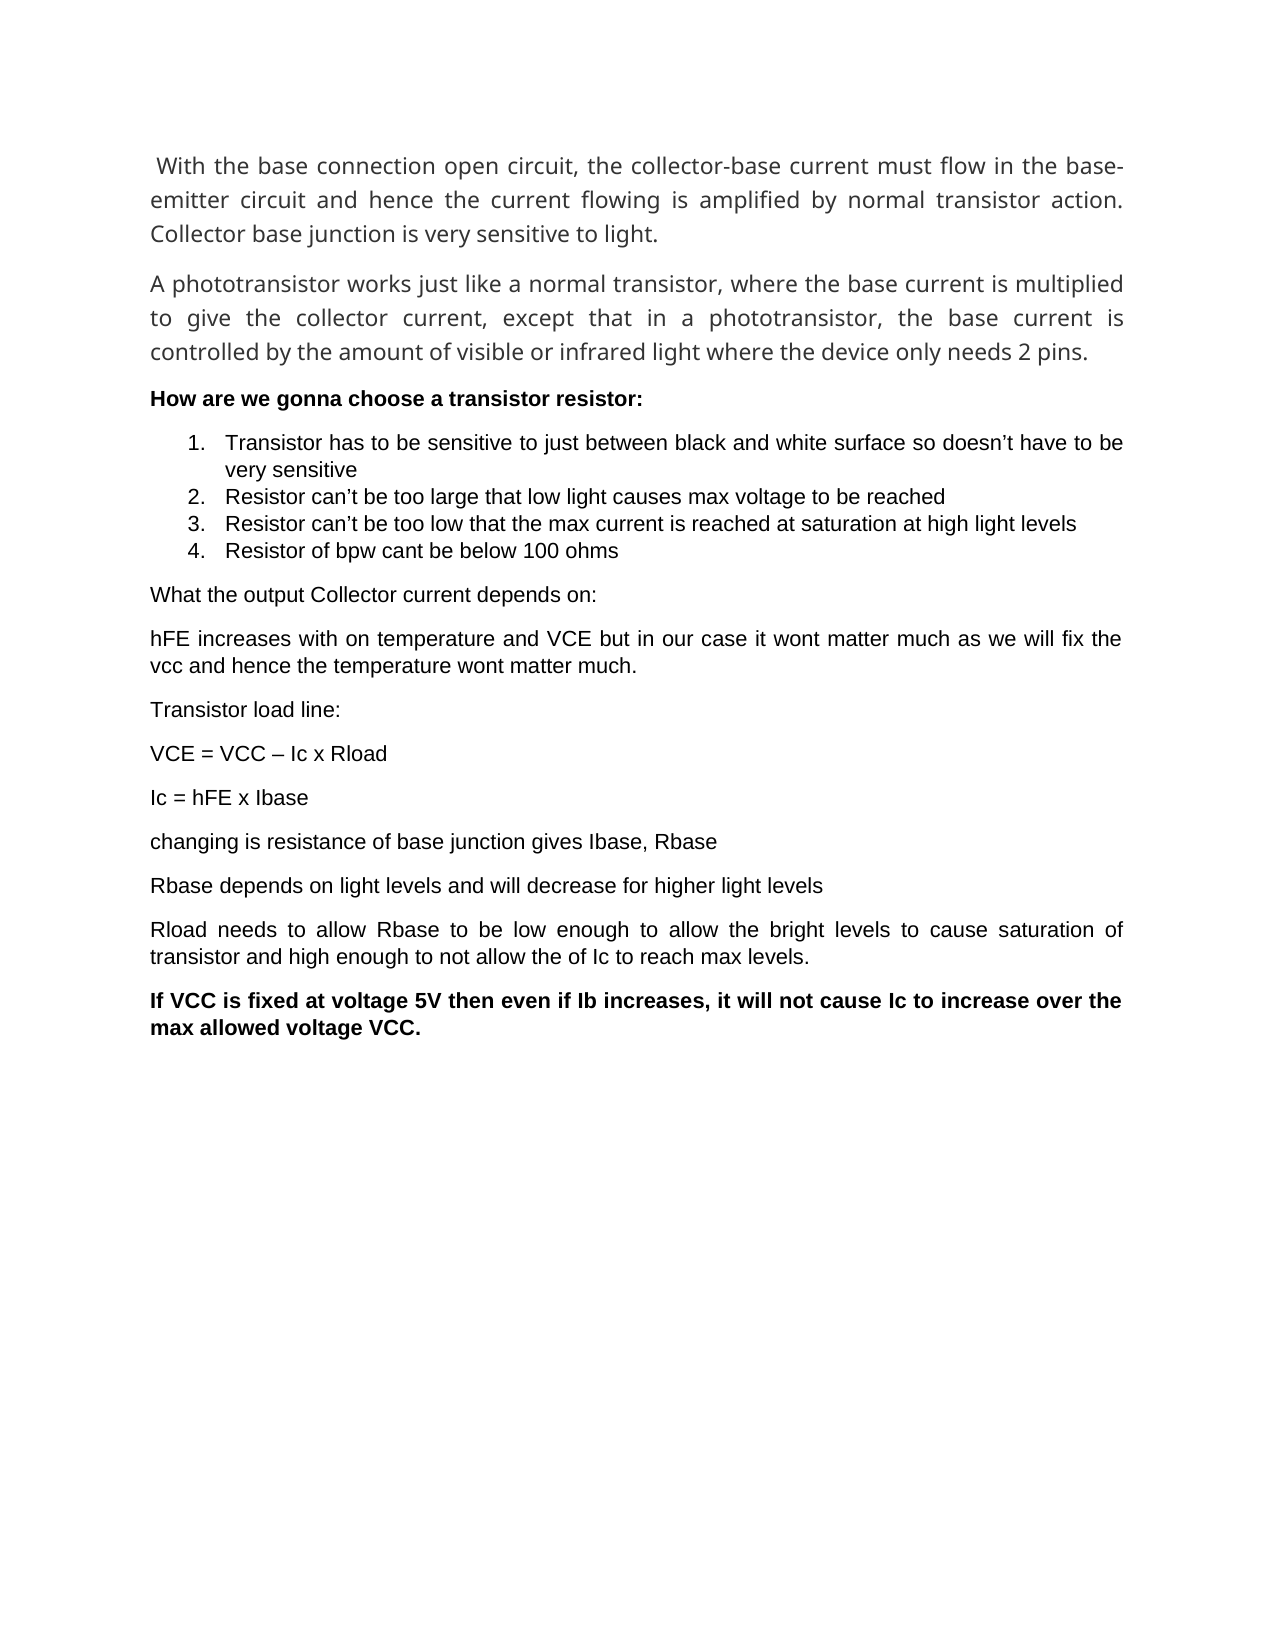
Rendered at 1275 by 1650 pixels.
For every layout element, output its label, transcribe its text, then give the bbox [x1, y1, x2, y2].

text Ic = hFE x Ibase [150, 785, 1125, 810]
text hFE increases with on temperature and VCE but in our case it wont matter much as we will fix the vcc and hence the temperature wont matter much. [150, 626, 1125, 678]
list Resistor can’t be too large that low light causes max voltage to be reached [187, 484, 1125, 509]
text VCE = VCC – Ic x Rload [150, 741, 1125, 766]
list Transistor has to be sensitive to just between black and white surface so doesn’t have to be very sensitive [187, 430, 1125, 482]
text A phototransistor works just like a normal transistor, where the base current is multiplied to give the collector current, except that in a phototransistor, the base current is controlled by the amount of visible or infrared light where the device only needs 2 pins. [150, 333, 1125, 367]
text changing is resistance of base junction gives Ibase, Rbase [150, 829, 1125, 854]
text Rload needs to allow Rbase to be low enough to allow the bright levels to cause saturation of transistor and high enough to not allow the of Ic to reach max levels. [150, 916, 1125, 969]
text Transistor load line: [150, 697, 1125, 722]
text If VCC is fixed at voltage 5V then even if Ib increases, it will not cause Ic to increase over the max allowed voltage VCC. [150, 987, 1125, 1040]
text Rbase depends on light levels and will decrease for higher light levels [150, 873, 1125, 898]
list Resistor can’t be too low that the max current is reached at saturation at high light levels [187, 511, 1125, 536]
text How are we gonna choose a transistor resistor: [150, 386, 1125, 411]
list Resistor of bpw cant be below 100 ohms [187, 538, 1125, 564]
text What the output Collector current depends on: [150, 582, 1125, 607]
text With the base connection open circuit, the collector-base current must flow in the base-emitter circuit and hence the current flowing is amplified by normal transistor action. Collector base junction is very sensitive to light. [150, 215, 1125, 249]
